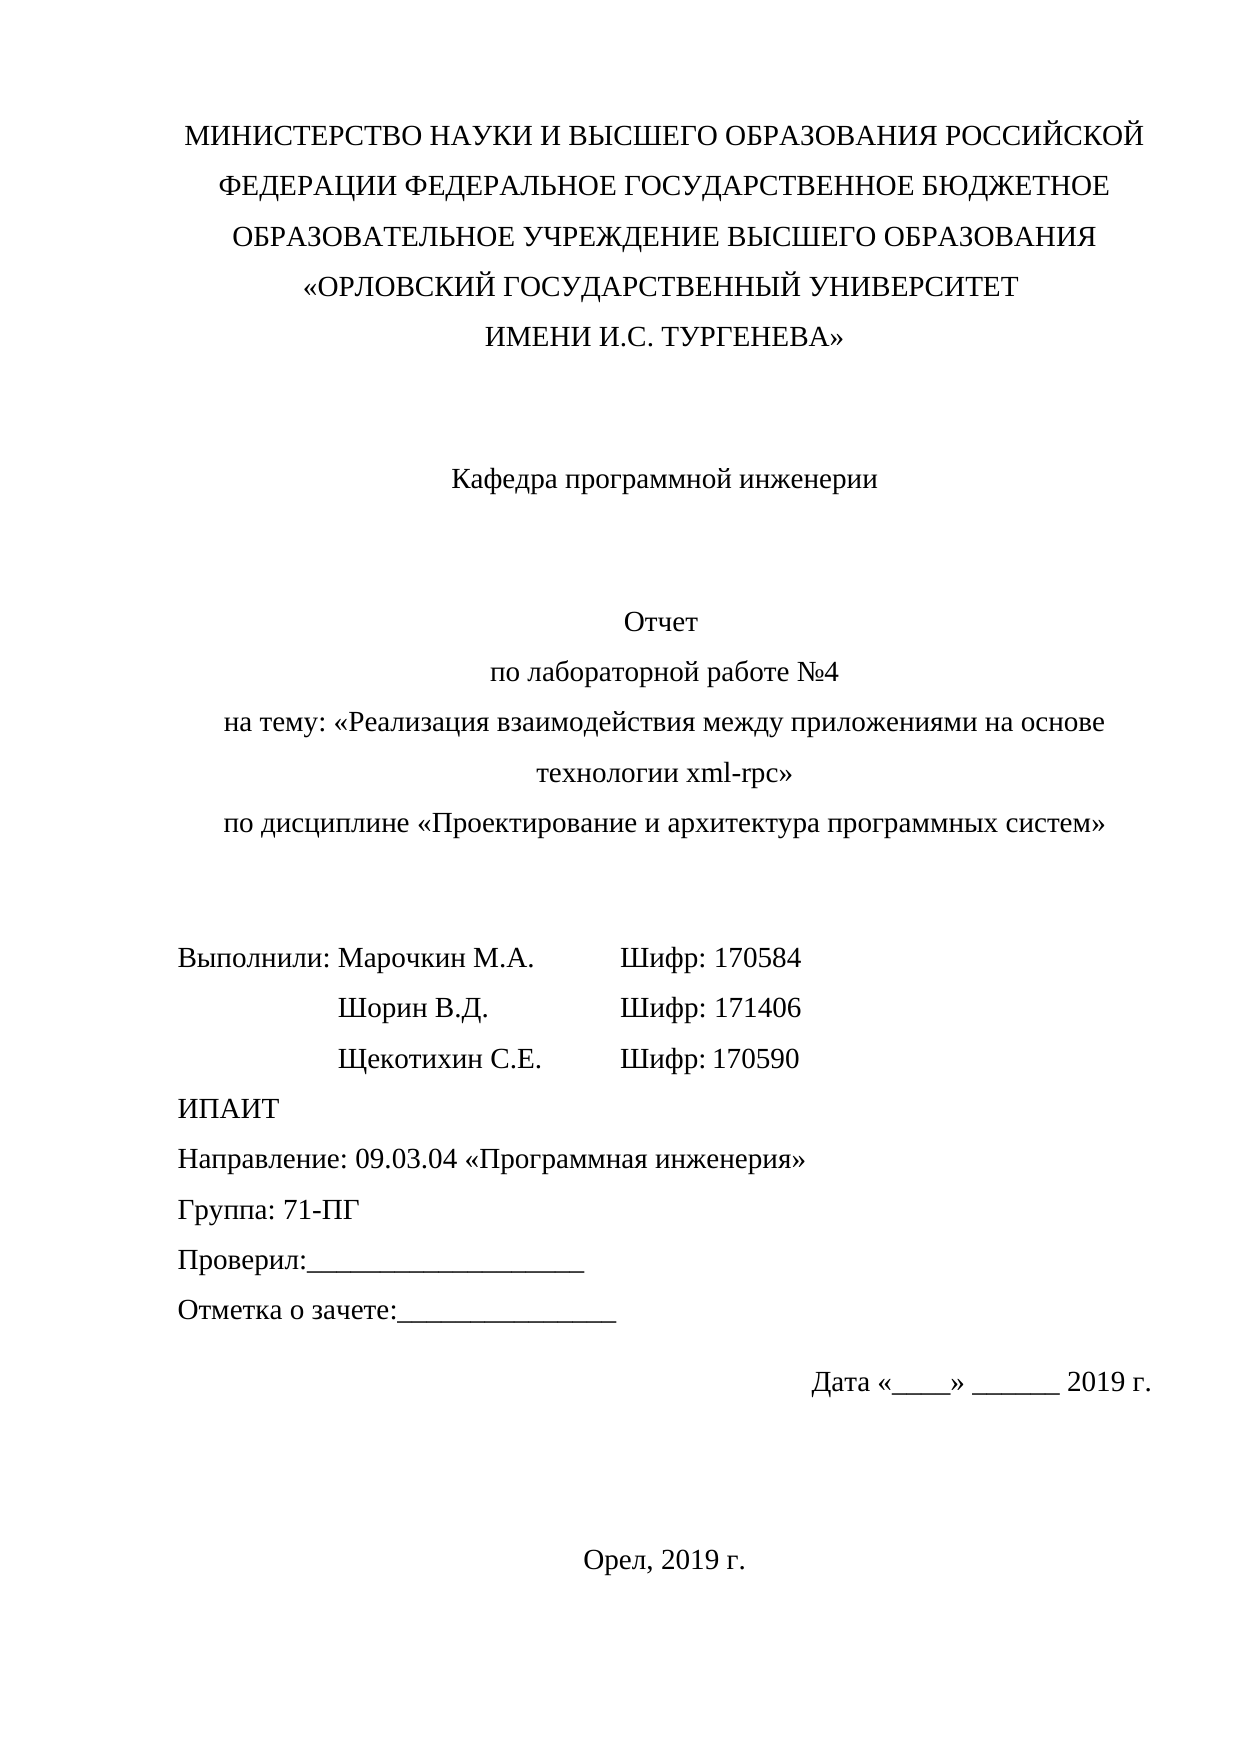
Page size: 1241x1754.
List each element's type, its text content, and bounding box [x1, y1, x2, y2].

text МИНИСТЕРСТВО НАУКИ И ВЫСШЕГО ОБРАЗОВАНИЯ РОССИЙСКОЙ ФЕДЕРАЦИИ ФЕДЕРАЛЬНОЕ ГОСУДАРСТВЕННОЕ БЮДЖЕТНОЕ ОБРАЗОВАТЕЛЬНОЕ УЧРЕЖДЕНИЕ ВЫСШЕГО ОБРАЗОВАНИЯ «ОРЛОВСКИЙ ГОСУДАРСТВЕННЫЙ УНИВЕРСИТЕТ ИМЕНИ И.С. ТУРГЕНЕВА» [177, 118, 1152, 353]
text Отчет по лабораторной работе №4 на тему: «Реализация взаимодействия между приложениями на основе технологии xml-rpc» по дисциплине «Проектирование и архитектура программных систем» [177, 604, 1152, 839]
text Кафедра программной инженерии [177, 462, 1152, 495]
text Дата «____» ______ 2019 г. [177, 1364, 1152, 1437]
text Орел, 2019 г. [177, 1542, 1152, 1575]
text Выполнили: Марочкин М.А. Шифр: 170584 Шорин В.Д. Шифр: 171406 Щекотихин С.Е. Шифр: 170590 ИПАИТ Направление: 09.03.04 «Программная инженерия» Группа: 71-ПГ Проверил:___________________ Отметка о зачете:_______________ [177, 940, 1152, 1326]
